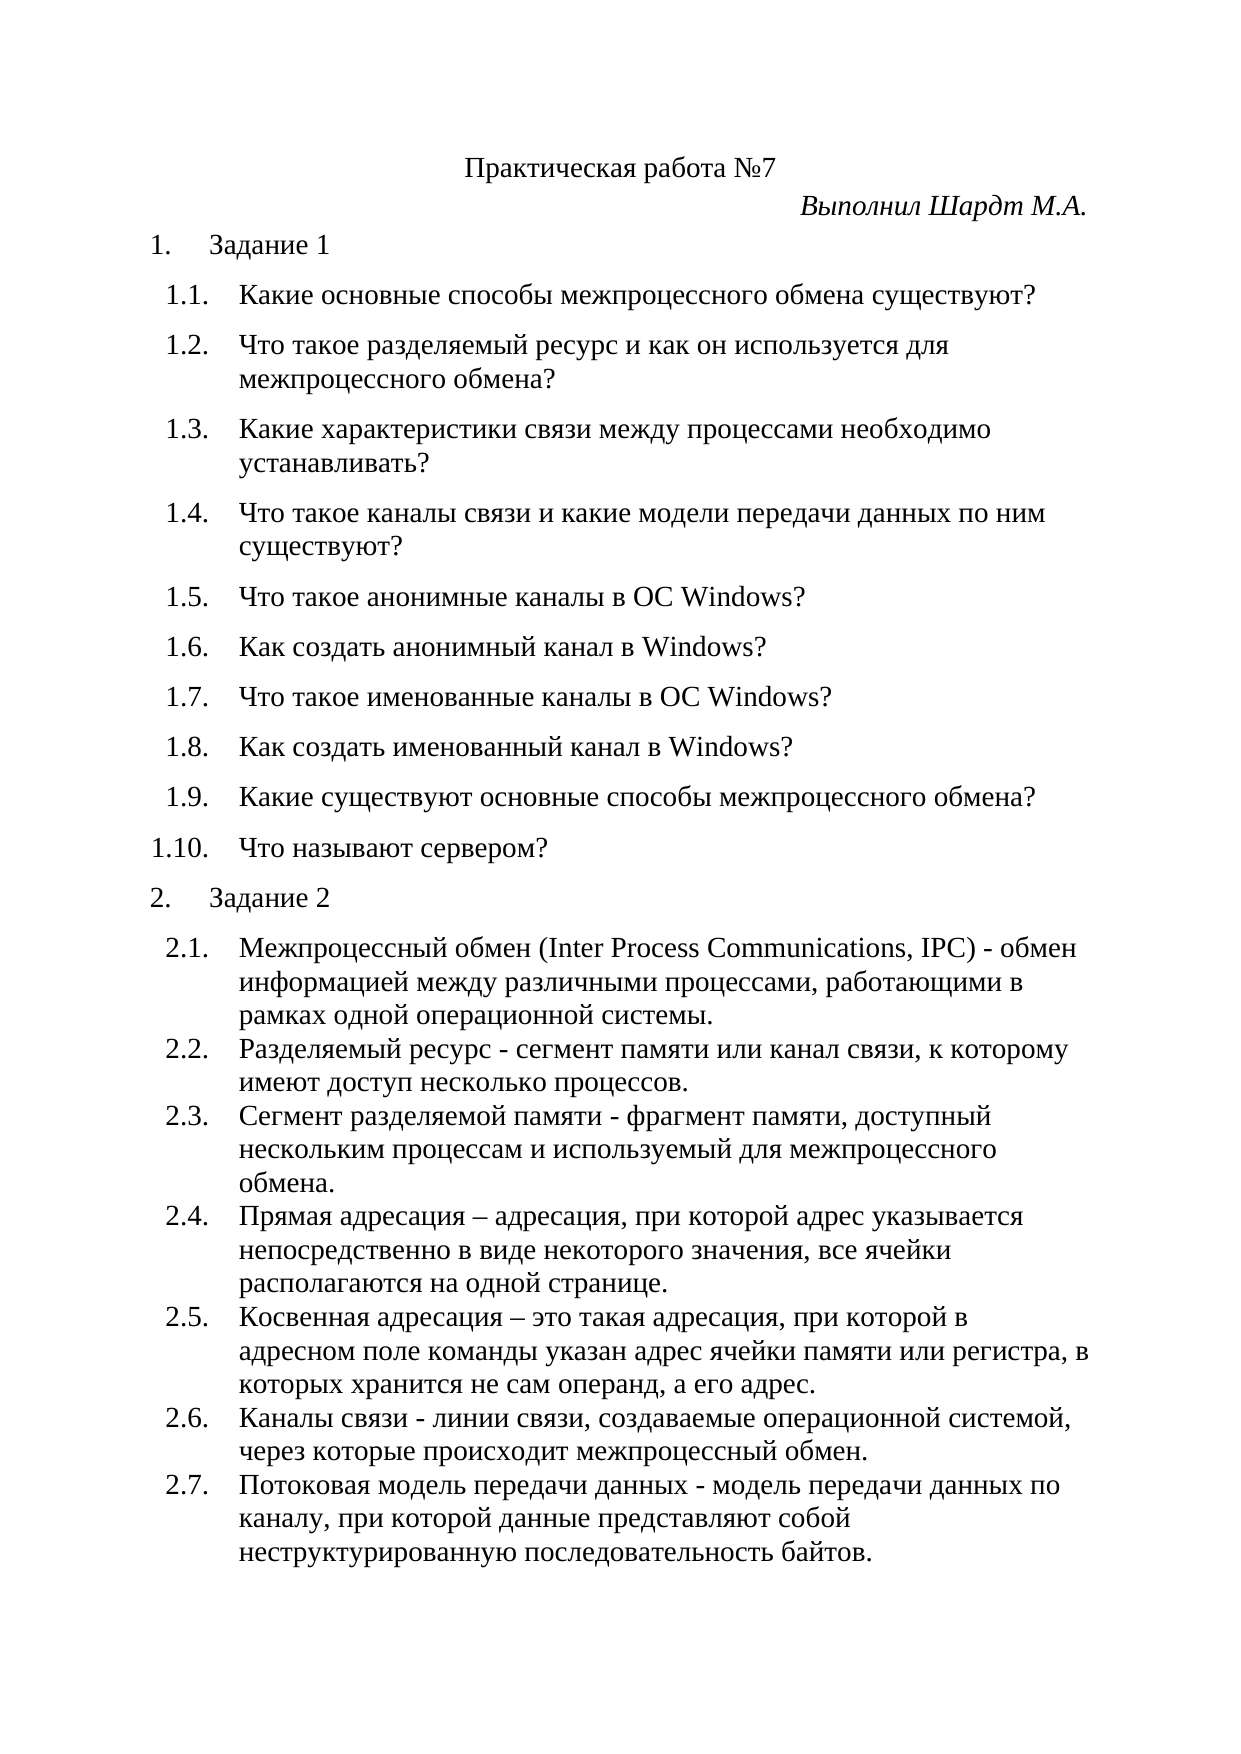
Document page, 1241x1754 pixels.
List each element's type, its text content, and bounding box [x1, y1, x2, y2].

list Что называют сервером? [209, 830, 1090, 863]
list Какие основные способы межпроцессного обмена существуют? [209, 277, 1090, 311]
text Практическая работа №7 [150, 150, 1090, 183]
list Какие существуют основные способы межпроцессного обмена? [209, 779, 1090, 813]
list Разделяемый ресурс - сегмент памяти или канал связи, к которому имеют доступ несколько процессов. [209, 1031, 1090, 1098]
list Каналы связи - линии связи, создаваемые операционной системой, через которые происходит межпроцессный обмен. [209, 1400, 1090, 1467]
text Выполнил Шардт М.А. [150, 188, 1090, 222]
list Прямая адресация – адресация, при которой адрес указывается непосредственно в виде некоторого значения, все ячейки располагаются на одной странице. [209, 1198, 1090, 1299]
list Косвенная адресация – это такая адресация, при которой в адресном поле команды указан адрес ячейки памяти или регистра, в которых хранится не сам операнд, а его адрес. [209, 1299, 1090, 1400]
list Межпроцессный обмен (Inter Process Communications, IPC) - обмен информацией между различными процессами, работающими в рамках одной операционной системы. [209, 930, 1090, 1031]
list Что такое каналы связи и какие модели передачи данных по ним существуют? [209, 495, 1090, 562]
list Задание 2 [171, 880, 1090, 913]
list Какие характеристики связи между процессами необходимо устанавливать? [209, 411, 1090, 478]
list Сегмент разделяемой памяти - фрагмент памяти, доступный нескольким процессам и используемый для межпроцессного обмена. [209, 1098, 1090, 1198]
list Задание 1 [171, 227, 1090, 261]
list Как создать именованный канал в Windows? [209, 729, 1090, 763]
list Что такое разделяемый ресурс и как он используется для межпроцессного обмена? [209, 327, 1090, 394]
list Что такое анонимные каналы в ОС Windows? [209, 579, 1090, 612]
list Как создать анонимный канал в Windows? [209, 629, 1090, 662]
list Потоковая модель передачи данных - модель передачи данных по каналу, при которой данные представляют собой неструктурированную последовательность байтов. [209, 1467, 1090, 1567]
list Что такое именованные каналы в ОС Windows? [209, 679, 1090, 713]
